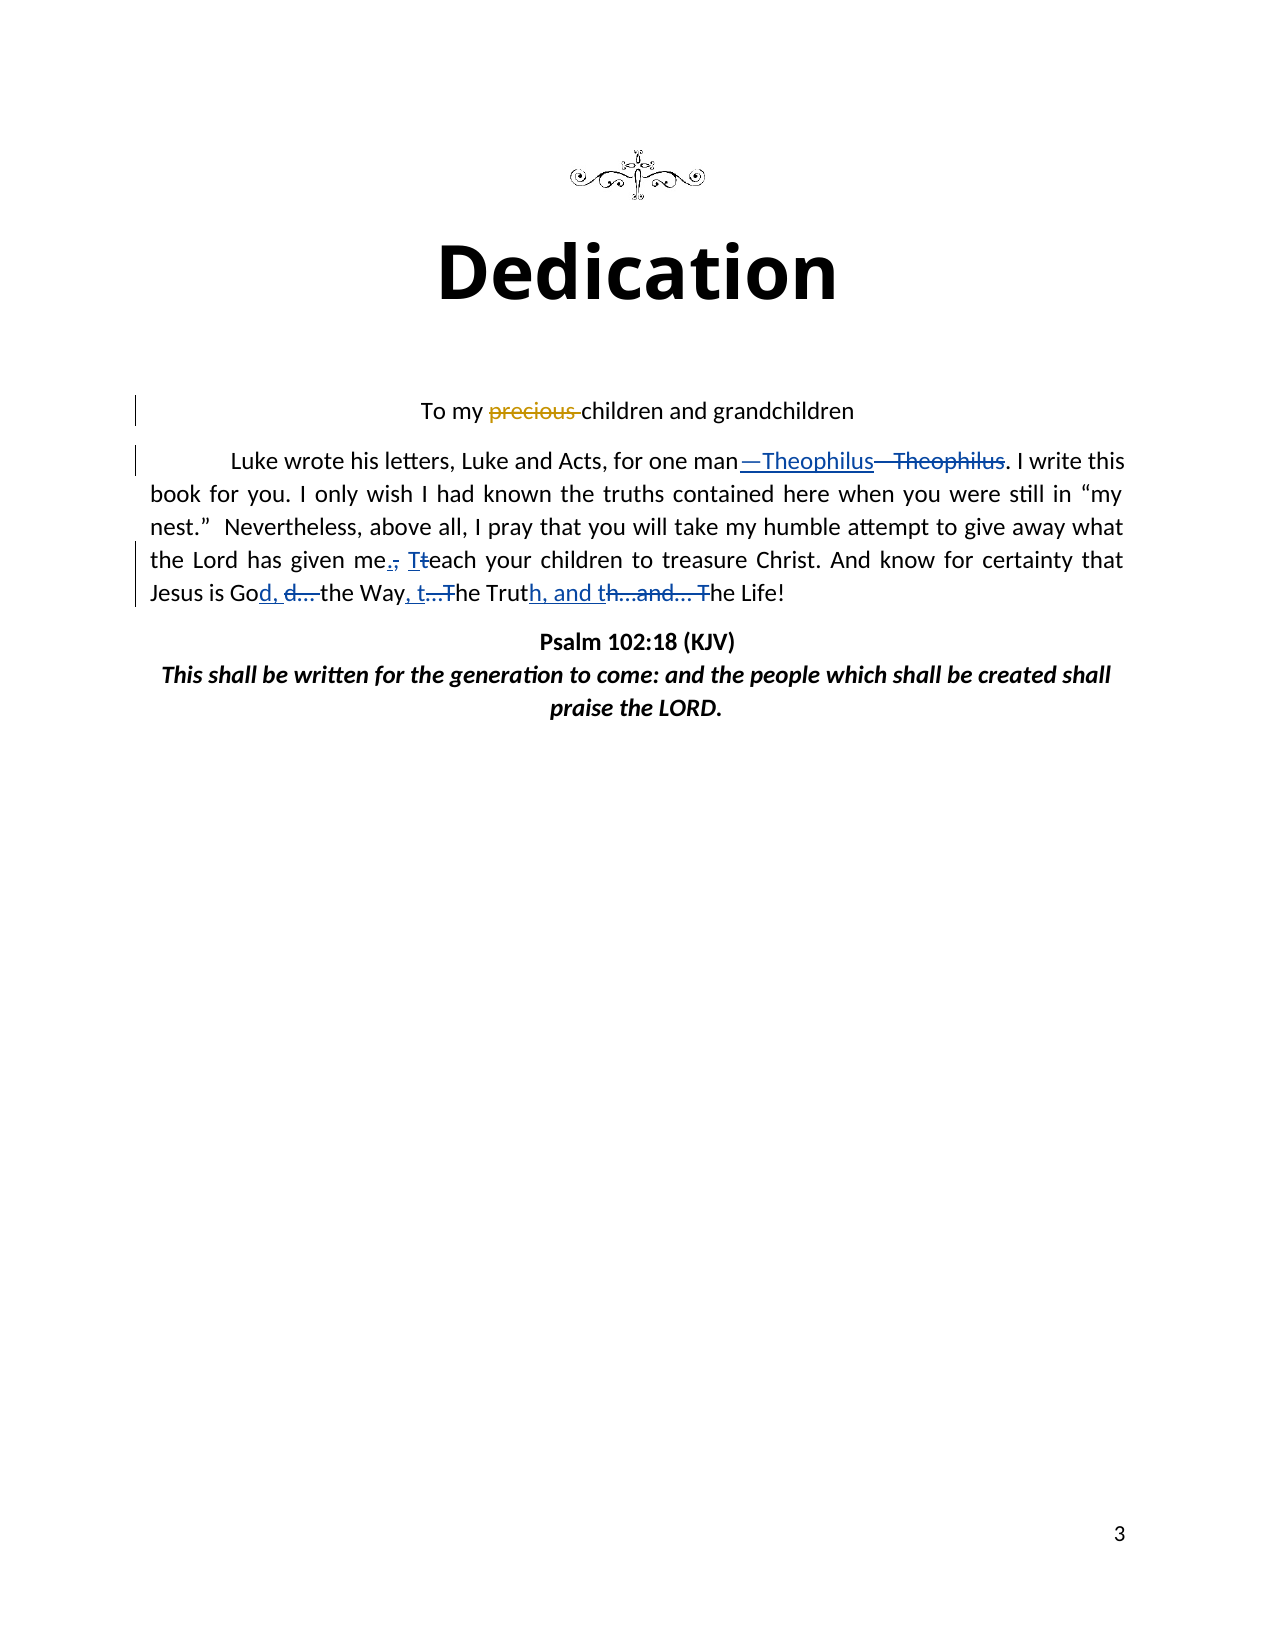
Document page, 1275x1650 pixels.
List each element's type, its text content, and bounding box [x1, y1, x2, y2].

text Dedication [150, 219, 1125, 321]
text Psalm 102:18 (KJV) [150, 626, 1125, 657]
picture [570, 150, 705, 200]
text To my children and grandchildren [150, 395, 1125, 426]
text This shall be written for the generation to come: and the people which shall be created shall praise the LORD. [150, 659, 1125, 723]
text Luke wrote his letters, Luke and Acts, for one man. I write this book for you. I only wish I had known the truths contained here when you were still in “my nest.” Nevertheless, above all, I pray that you will take my humble attempt to give away what the Lord has given me each your children to treasure Christ. And know for certainty that Jesus is Gothe Wayhe Truthe Life! [150, 445, 1125, 607]
